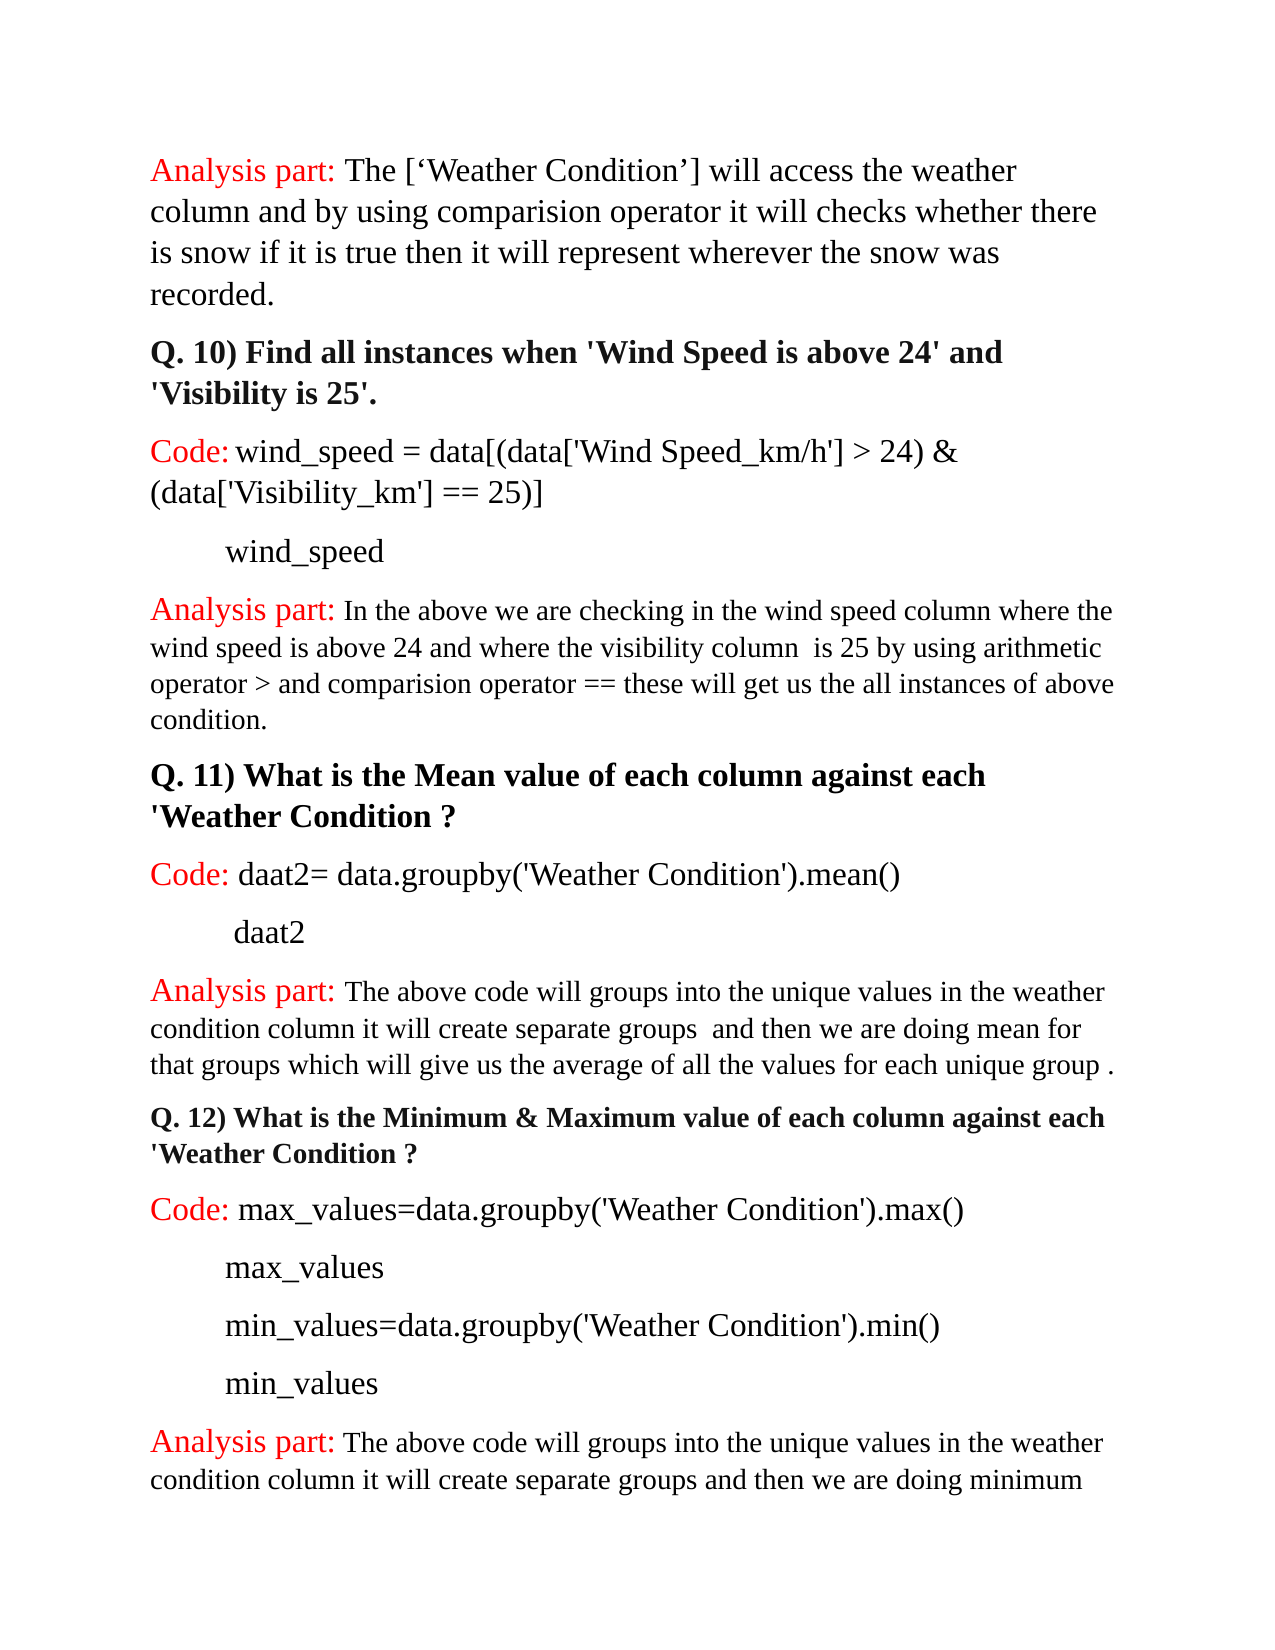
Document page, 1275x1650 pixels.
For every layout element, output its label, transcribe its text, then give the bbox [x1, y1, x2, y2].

text Q. 10) Find all instances when 'Wind Speed is above 24' and 'Visibility is 25'. [150, 332, 1125, 412]
text Code: wind_speed = data[(data['Wind Speed_km/h'] > 24) & (data['Visibility_km'] == 25)] [150, 431, 1125, 511]
text Q. 12) What is the Minimum & Maximum value of each column against each 'Weather Condition ? [150, 1100, 1125, 1170]
text min_values [150, 1363, 1125, 1402]
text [150, 1421, 1125, 1496]
text Q. 11) What is the Mean value of each column against each 'Weather Condition ? [150, 755, 1125, 834]
text max_values [150, 1247, 1125, 1286]
text Analysis part: The above code will groups into the unique values in the weather condition column it will create separate groups and then we are doing mean for that groups which will give us the average of all the values for each unique group . [150, 970, 1125, 1081]
text daat2 [150, 912, 1125, 951]
text wind_speed [150, 531, 1125, 569]
text Code: daat2= data.groupby('Weather Condition').mean() [150, 854, 1125, 893]
text Analysis part: The [‘Weather Condition’] will access the weather column and by using comparision operator it will checks whether there is snow if it is true then it will represent wherever the snow was recorded. [150, 150, 1125, 312]
text min_values=data.groupby('Weather Condition').min() [150, 1305, 1125, 1343]
text Code: max_values=data.groupby('Weather Condition').max() [150, 1189, 1125, 1227]
text Analysis part: In the above we are checking in the wind speed column where the wind speed is above 24 and where the visibility column is 25 by using arithmetic operator > and comparision operator == these will get us the all instances of above condition. [150, 589, 1125, 736]
